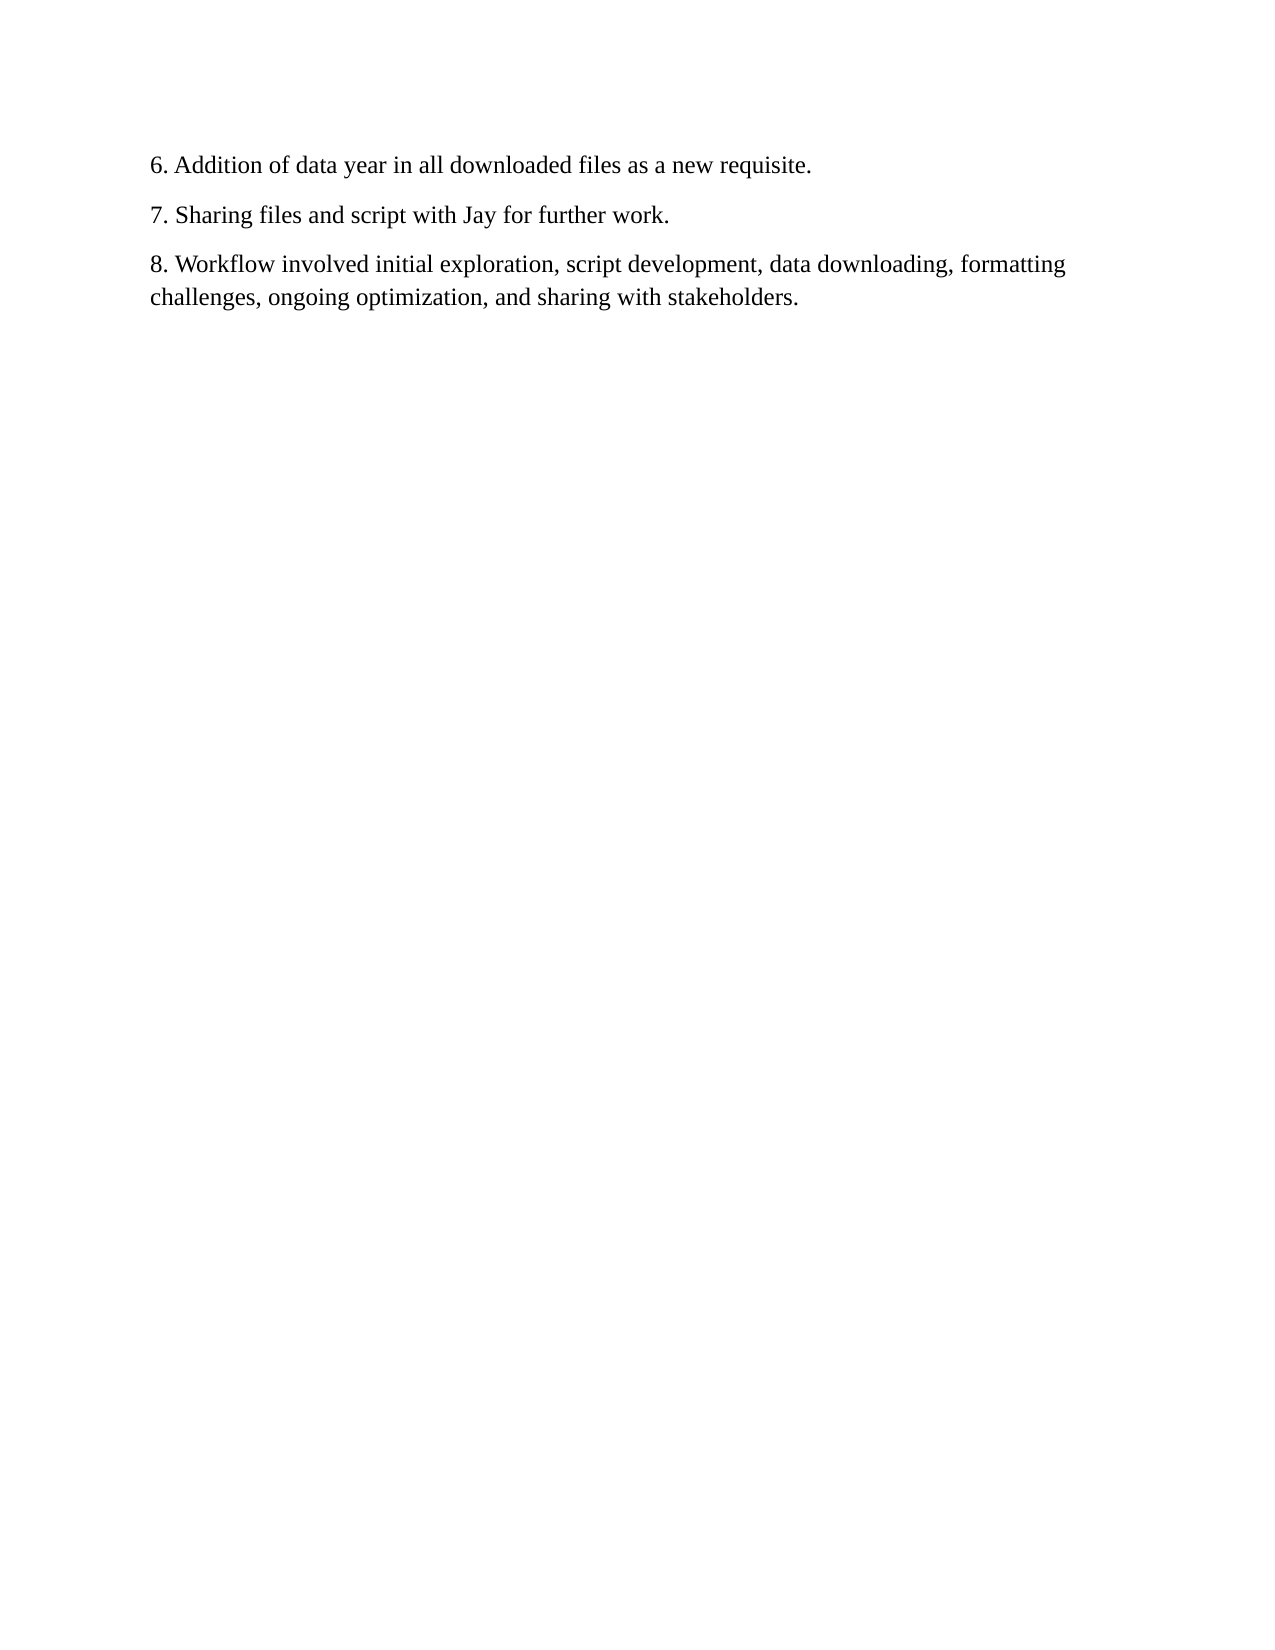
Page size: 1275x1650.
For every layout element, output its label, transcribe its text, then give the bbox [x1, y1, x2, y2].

text 6. Addition of data year in all downloaded files as a new requisite. [150, 150, 1125, 179]
text 8. Workflow involved initial exploration, script development, data downloading, formatting challenges, ongoing optimization, and sharing with stakeholders. [150, 249, 1125, 311]
text 7. Sharing files and script with Jay for further work. [150, 200, 1125, 228]
